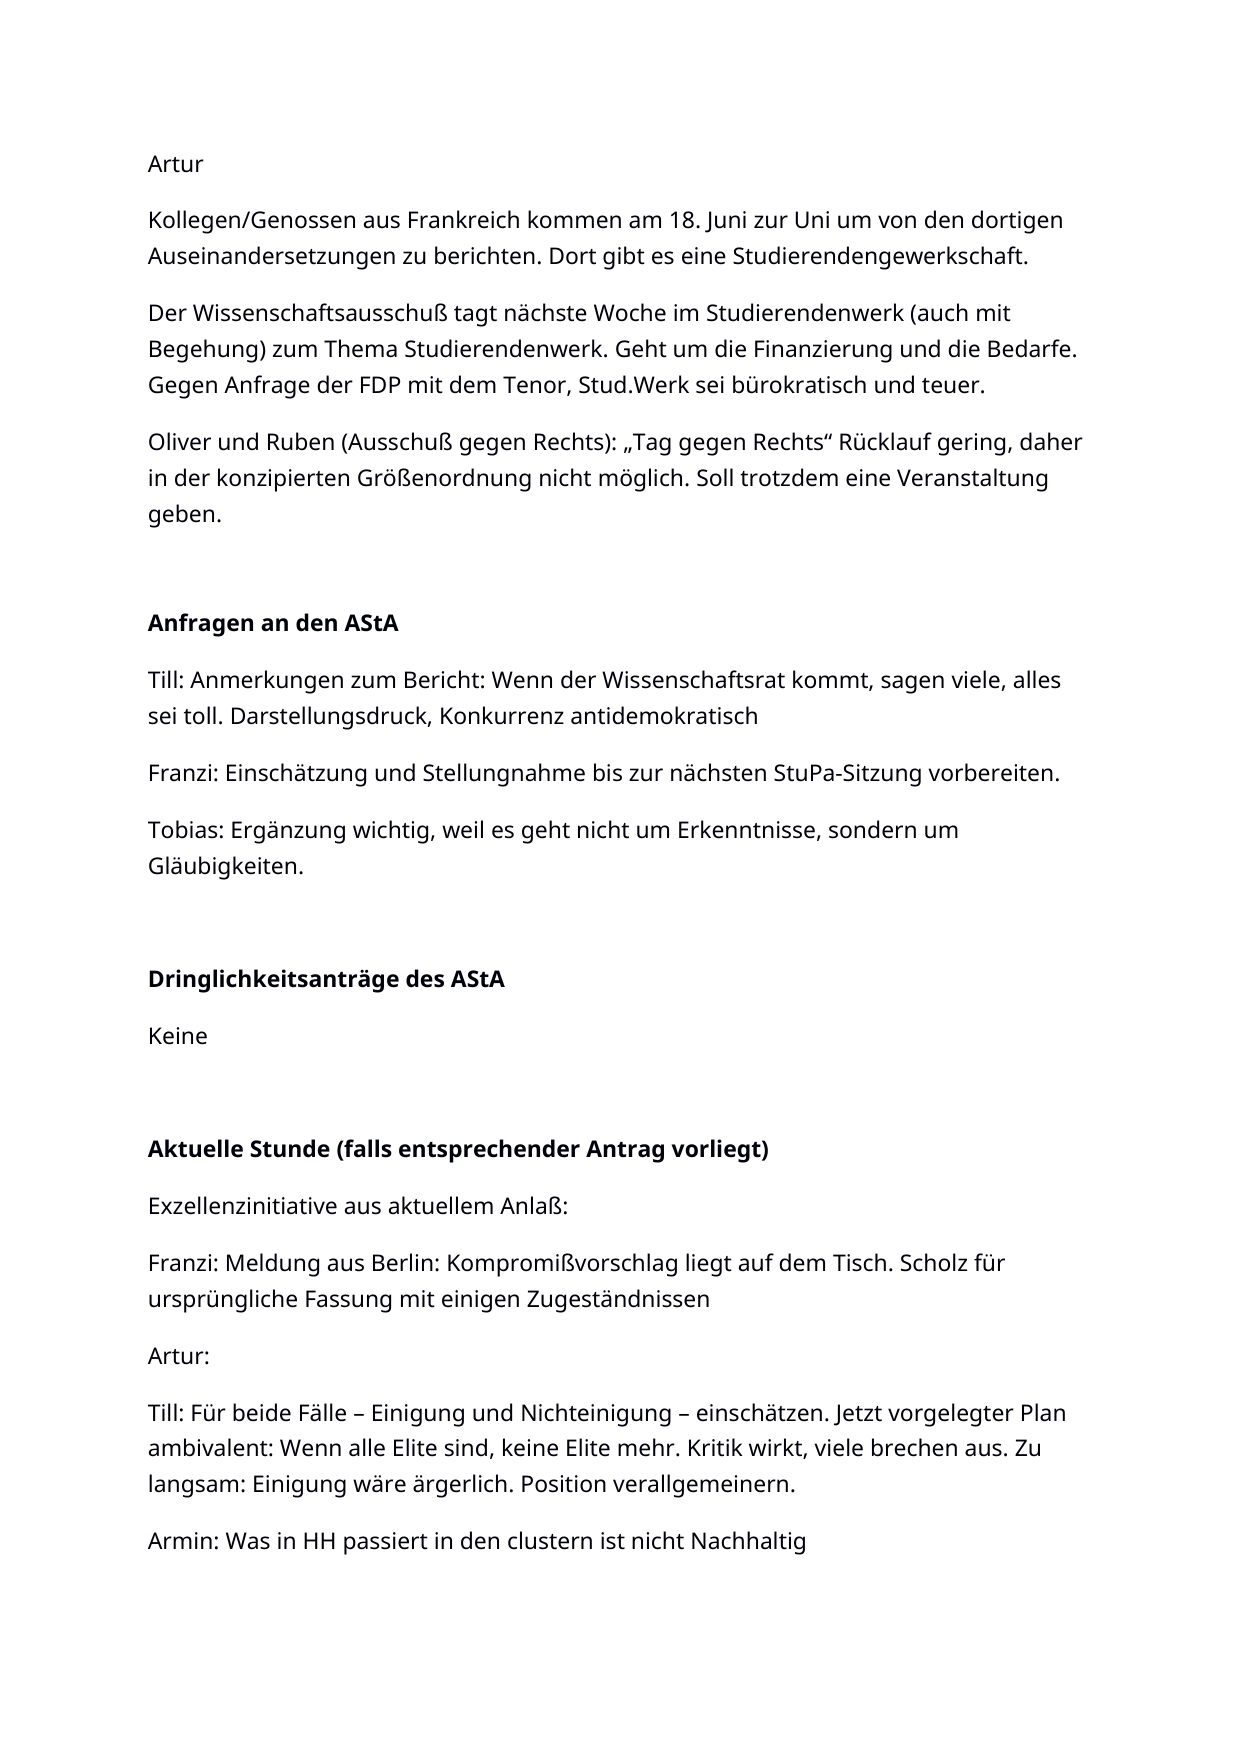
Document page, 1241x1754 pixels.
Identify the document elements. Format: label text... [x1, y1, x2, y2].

text Aktuelle Stunde (falls entsprechender Antrag vorliegt) [148, 1133, 1093, 1165]
text Keine [148, 1020, 1093, 1051]
text Tobias: Ergänzung wichtig, weil es geht nicht um Erkenntnisse, sondern um Gläubigkeiten. [148, 814, 1093, 881]
text Till: Anmerkungen zum Bericht: Wenn der Wissenschaftsrat kommt, sagen viele, alles sei toll. Darstellungsdruck, Konkurrenz antidemokratisch [148, 664, 1093, 731]
text Dringlichkeitsanträge des AStA [148, 963, 1093, 994]
text Till: Für beide Fälle – Einigung und Nichteinigung – einschätzen. Jetzt vorgelegter Plan ambivalent: Wenn alle Elite sind, keine Elite mehr. Kritik wirkt, viele brechen aus. Zu langsam: Einigung wäre ärgerlich. Position verallgemeinern. [148, 1396, 1093, 1499]
text Oliver und Ruben (Ausschuß gegen Rechts): „Tag gegen Rechts“ Rücklauf gering, daher in der konzipierten Größenordnung nicht möglich. Soll trotzdem eine Veranstaltung geben. [148, 426, 1093, 529]
text Artur: [148, 1340, 1093, 1371]
text Franzi: Einschätzung und Stellungnahme bis zur nächsten StuPa-Sitzung vorbereiten. [148, 757, 1093, 788]
text Armin: Was in HH passiert in den clustern ist nicht Nachhaltig [148, 1525, 1093, 1556]
text Kollegen/Genossen aus Frankreich kommen am 18. Juni zur Uni um von den dortigen Auseinandersetzungen zu berichten. Dort gibt es eine Studierendengewerkschaft. [148, 204, 1093, 272]
text Anfragen an den AStA [148, 607, 1093, 639]
text Artur [148, 148, 1093, 179]
text Franzi: Meldung aus Berlin: Kompromißvorschlag liegt auf dem Tisch. Scholz für ursprüngliche Fassung mit einigen Zugeständnissen [148, 1247, 1093, 1314]
text Exzellenzinitiative aus aktuellem Anlaß: [148, 1190, 1093, 1221]
text Der Wissenschaftsausschuß tagt nächste Woche im Studierendenwerk (auch mit Begehung) zum Thema Studierendenwerk. Geht um die Finanzierung und die Bedarfe. Gegen Anfrage der FDP mit dem Tenor, Stud.Werk sei bürokratisch und teuer. [148, 297, 1093, 400]
